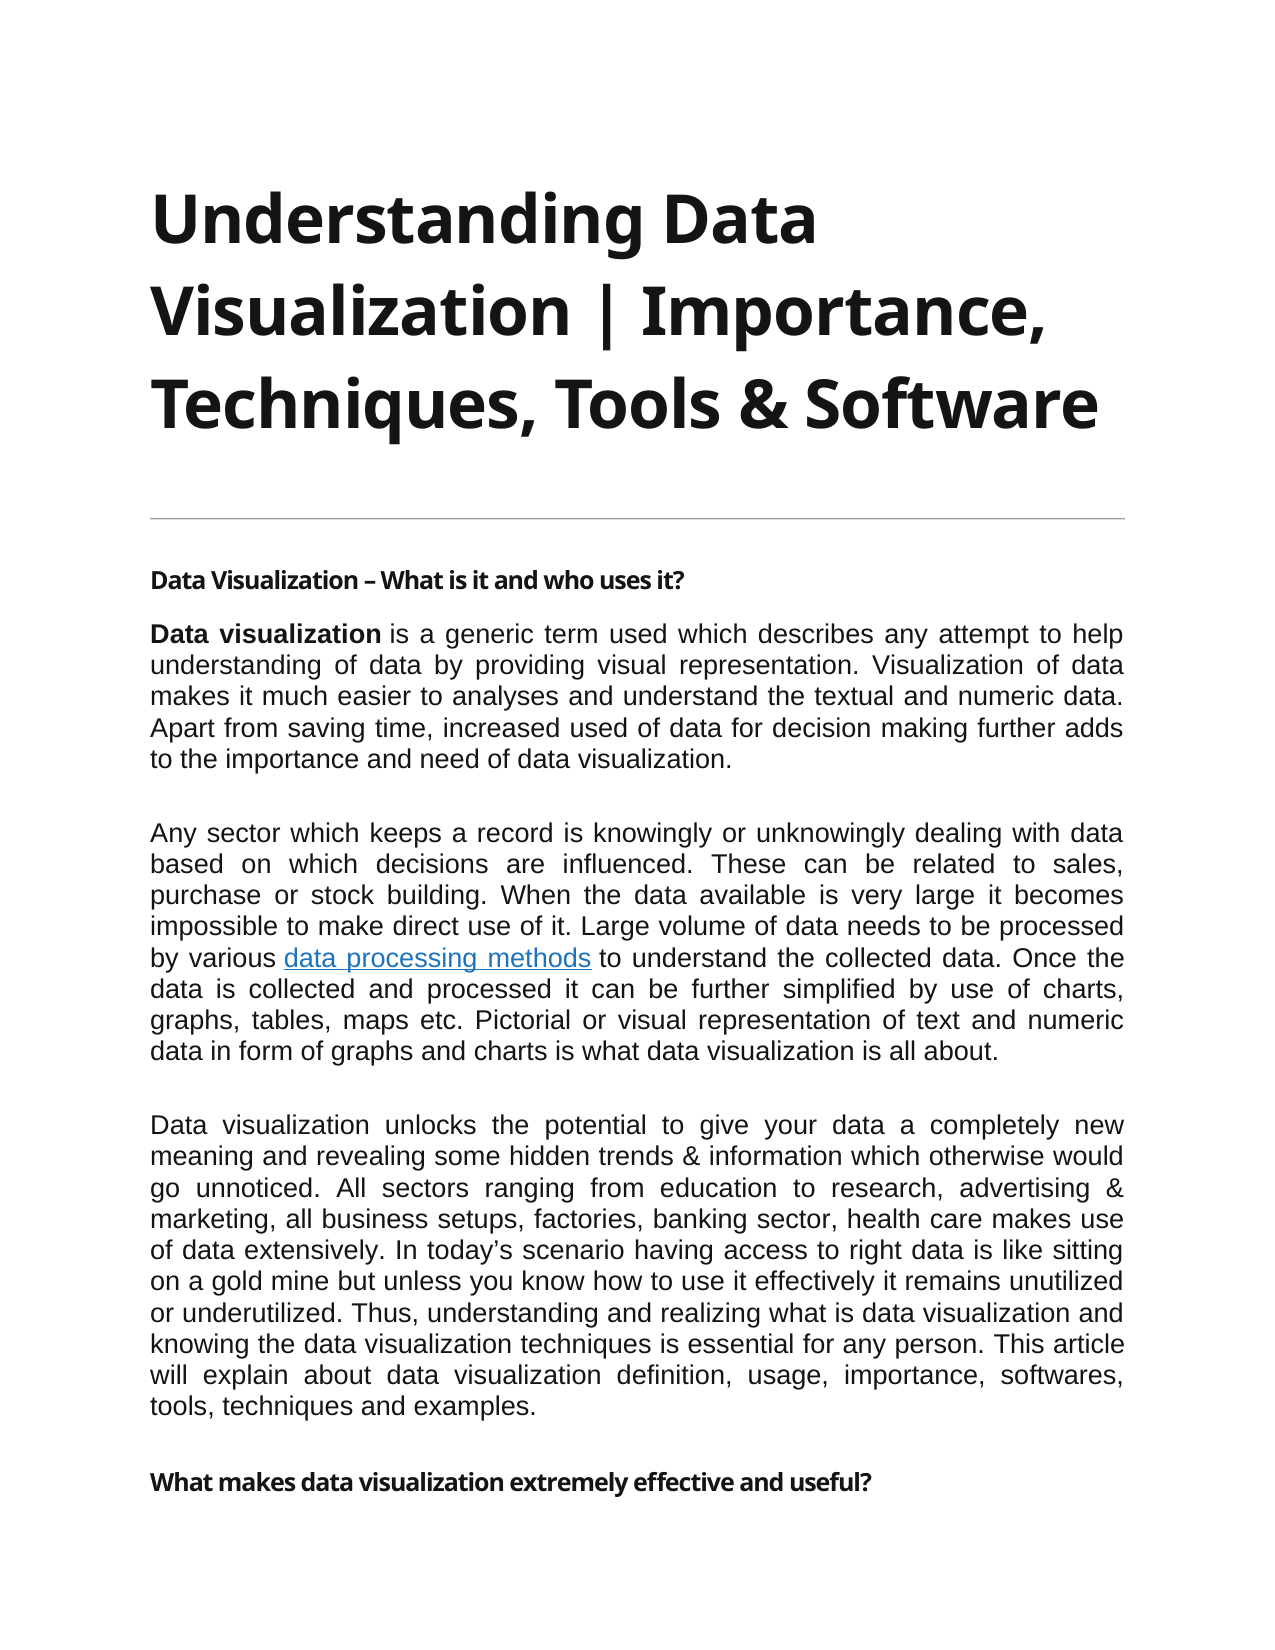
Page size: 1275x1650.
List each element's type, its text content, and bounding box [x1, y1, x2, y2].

text Any sector which keeps a record is knowingly or unknowingly dealing with data based on which decisions are influenced. These can be related to sales, purchase or stock building. When the data available is very large it becomes impossible to make direct use of it. Large volume of data needs to be processed by various data processing methods to understand the collected data. Once the data is collected and processed it can be further simplified by use of charts, graphs, tables, maps etc. Pictorial or visual representation of text and numeric data in form of graphs and charts is what data visualization is all about. [150, 817, 1125, 1067]
text Data Visualization – What is it and who uses it? [150, 563, 1125, 597]
text What makes data visualization extremely effective and useful? [150, 1464, 1125, 1498]
text Data visualization unlocks the potential to give your data a completely new meaning and revealing some hidden trends & information which otherwise would go unnoticed. All sectors ranging from education to research, advertising & marketing, all business setups, factories, banking sector, health care makes use of data extensively. In today’s scenario having access to right data is like sitting on a gold mine but unless you know how to use it effectively it remains unutilized or underutilized. Thus, understanding and realizing what is data visualization and knowing the data visualization techniques is essential for any person. This article will explain about data visualization definition, usage, importance, softwares, tools, techniques and examples. [150, 1109, 1125, 1422]
text Data visualization is a generic term used which describes any attempt to help understanding of data by providing visual representation. Visualization of data makes it much easier to analyses and understand the textual and numeric data. Apart from saving time, increased used of data for decision making further adds to the importance and need of data visualization. [150, 618, 1125, 774]
text Understanding Data Visualization | Importance, Techniques, Tools & Software [150, 171, 1125, 448]
